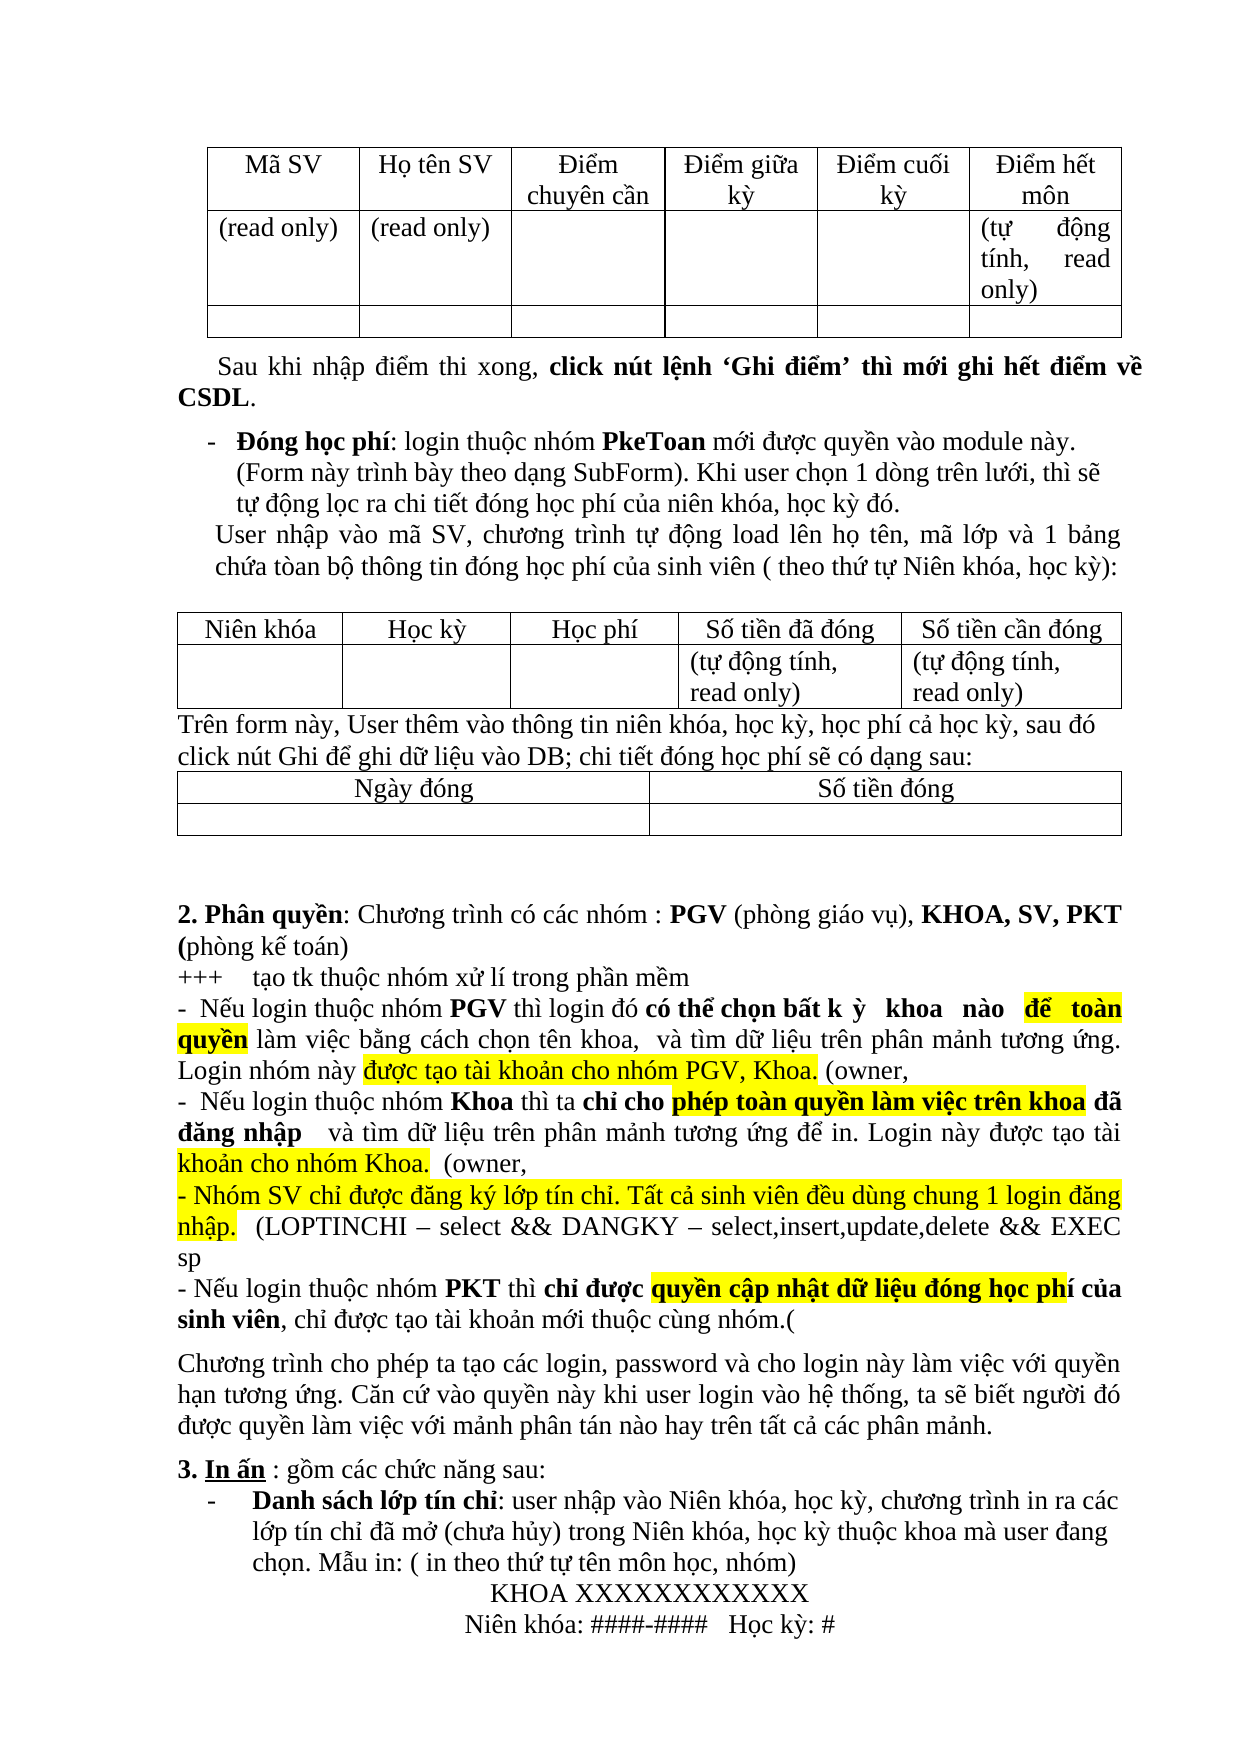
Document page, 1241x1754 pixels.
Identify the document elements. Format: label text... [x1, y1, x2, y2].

table_header Số tiền đóng [650, 772, 1121, 803]
text KHOA XXXXXXXXXXXX [177, 1577, 1122, 1609]
table_cell [818, 211, 969, 304]
table_header Niên khóa [178, 613, 342, 644]
table_cell (read only) [208, 211, 359, 304]
table_header Học phí [511, 613, 678, 644]
table_header Số tiền cần đóng [902, 613, 1121, 644]
table_cell (read only) [360, 211, 511, 304]
text - Nếu login thuộc nhóm PKT thì chỉ được quyền cập nhật dữ liệu đóng học phí của sinh viên, chỉ được tạo tài khoản mới thuộc cùng nhóm.( [177, 1272, 1122, 1334]
table_cell [666, 306, 817, 337]
table_header Mã SV [208, 148, 359, 210]
text 2. Phân quyền: Chương trình có các nhóm : PGV (phòng giáo vụ), KHOA, SV, PKT (phòng kế toán) [177, 898, 1122, 961]
table_cell [178, 804, 649, 835]
table_cell [666, 211, 817, 304]
text Sau khi nhập điểm thi xong, click nút lệnh ‘Ghi điểm’ thì mới ghi hết điểm về CSDL. [177, 350, 1143, 412]
table_cell [360, 306, 511, 337]
text - Nếu login thuộc nhóm PGV thì login đó có thể chọn bất k ỳ khoa nào để toàn quyền làm việc bằng cách chọn tên khoa, và tìm dữ liệu trên phân mảnh tương ứng. Login nhóm này được tạo tài khoản cho nhóm PGV, Khoa. (owner, [177, 992, 1122, 1085]
table_cell (tự động tính, read only) [902, 645, 1121, 707]
table_header Điểm chuyên cần [512, 148, 664, 210]
table_cell [511, 645, 678, 707]
text Trên form này, User thêm vào thông tin niên khóa, học kỳ, học phí cả học kỳ, sau đó click nút Ghi để ghi dữ liệu vào DB; chi tiết đóng học phí sẽ có dạng sau: [177, 709, 1122, 771]
table_cell [208, 306, 359, 337]
table_header Học kỳ [343, 613, 510, 644]
list Đóng học phí: login thuộc nhóm PkeToan mới được quyền vào module này. (Form này trình bày theo dạng SubForm). Khi user chọn 1 dòng trên lưới, thì sẽ tự động lọc ra chi tiết đóng học phí của niên khóa, học kỳ đó. [207, 425, 1122, 518]
table_header Điểm cuối kỳ [818, 148, 969, 210]
table_cell (tự động tính, read only) [970, 211, 1121, 304]
table_cell [650, 804, 1121, 835]
table_cell [343, 645, 510, 707]
text - Nhóm SV chỉ được đăng ký lớp tín chỉ. Tất cả sinh viên đều dùng chung 1 login đăng nhập. (LOPTINCHI – select && DANGKY – select,insert,update,delete && EXEC sp [177, 1210, 1122, 1272]
text 3. In ấn : gồm các chức năng sau: [177, 1453, 1122, 1484]
table_header Họ tên SV [360, 148, 511, 210]
table_cell [970, 306, 1121, 337]
table_header Số tiền đã đóng [679, 613, 901, 644]
text Niên khóa: ####-#### Học kỳ: # [177, 1609, 1122, 1640]
table_header Điểm hết môn [970, 148, 1121, 210]
text +++ tạo tk thuộc nhóm xử lí trong phần mềm [177, 961, 1122, 992]
table_header Điểm giữa kỳ [666, 148, 817, 210]
text User nhập vào mã SV, chương trình tự động load lên họ tên, mã lớp và 1 bảng chứa tòan bộ thông tin đóng học phí của sinh viên ( theo thứ tự Niên khóa, học kỳ): [215, 518, 1122, 581]
text - Nếu login thuộc nhóm Khoa thì ta chỉ cho phép toàn quyền làm việc trên khoa đã đăng nhập và tìm dữ liệu trên phân mảnh tương ứng để in. Login này được tạo tài khoản cho nhóm Khoa. (owner, [177, 1085, 1122, 1179]
table_cell [512, 211, 664, 304]
table_cell [178, 645, 342, 707]
text Chương trình cho phép ta tạo các login, password và cho login này làm việc với quyền hạn tương ứng. Căn cứ vào quyền này khi user login vào hệ thống, ta sẽ biết người đó được quyền làm việc với mảnh phân tán nào hay trên tất cả các phân mảnh. [177, 1347, 1122, 1440]
list Danh sách lớp tín chỉ: user nhập vào Niên khóa, học kỳ, chương trình in ra các lớp tín chỉ đã mở (chưa hủy) trong Niên khóa, học kỳ thuộc khoa mà user đang chọn. Mẫu in: ( in theo thứ tự tên môn học, nhóm) [207, 1484, 1122, 1577]
table_header Ngày đóng [178, 772, 649, 803]
table_cell [818, 306, 969, 337]
table_cell (tự động tính, read only) [679, 645, 901, 707]
table_cell [512, 306, 664, 337]
